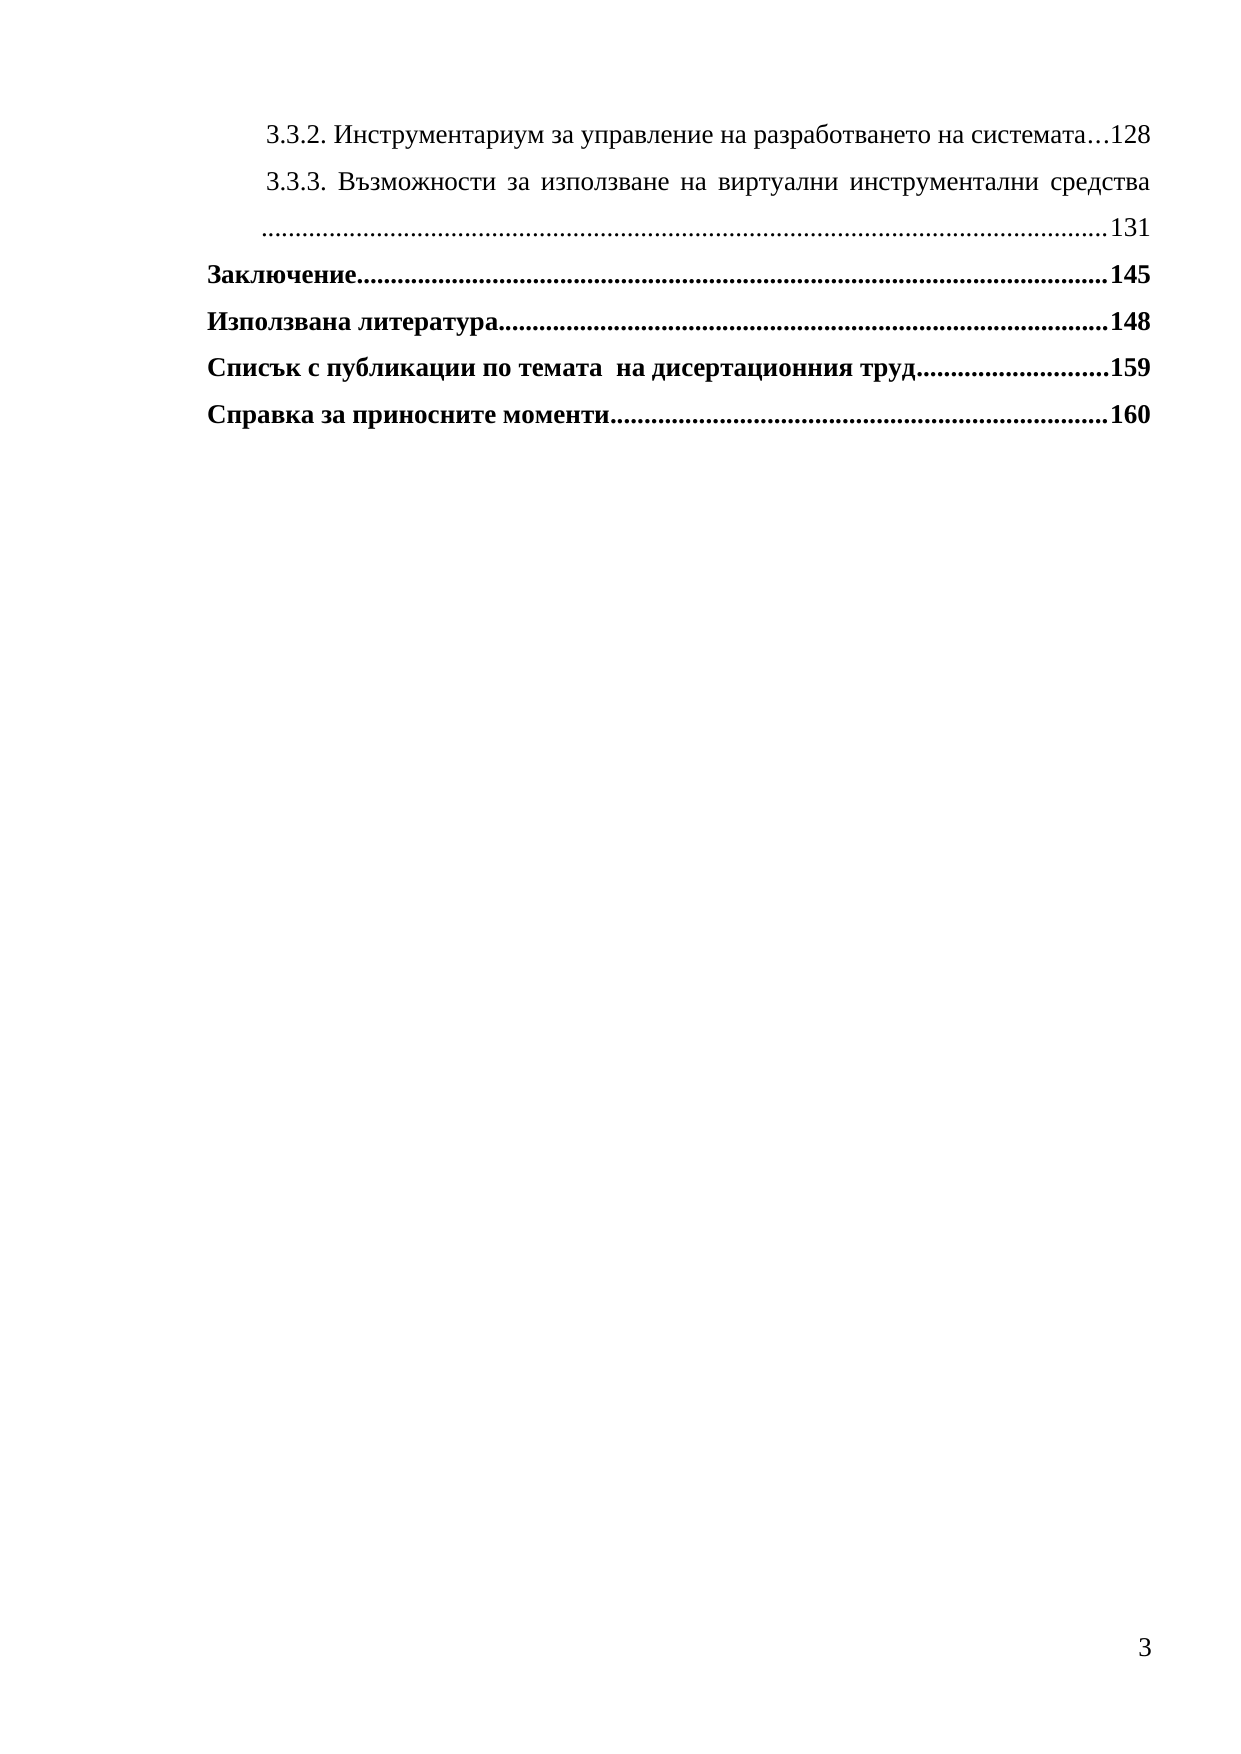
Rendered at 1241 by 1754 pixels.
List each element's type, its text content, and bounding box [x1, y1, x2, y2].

text Използвана литература 148 [207, 305, 1152, 336]
text 3.3.3. Възможности за използване на виртуални инструментални средства 131 [261, 165, 1152, 243]
text 3.3.2. Инструментариум за управление на разработването на системата 128 [261, 118, 1152, 149]
text Справка за приносните моменти 160 [207, 398, 1152, 429]
text Заключение 145 [207, 258, 1152, 289]
text Списък с публикации по темата на дисертационния труд 159 [207, 351, 1152, 383]
